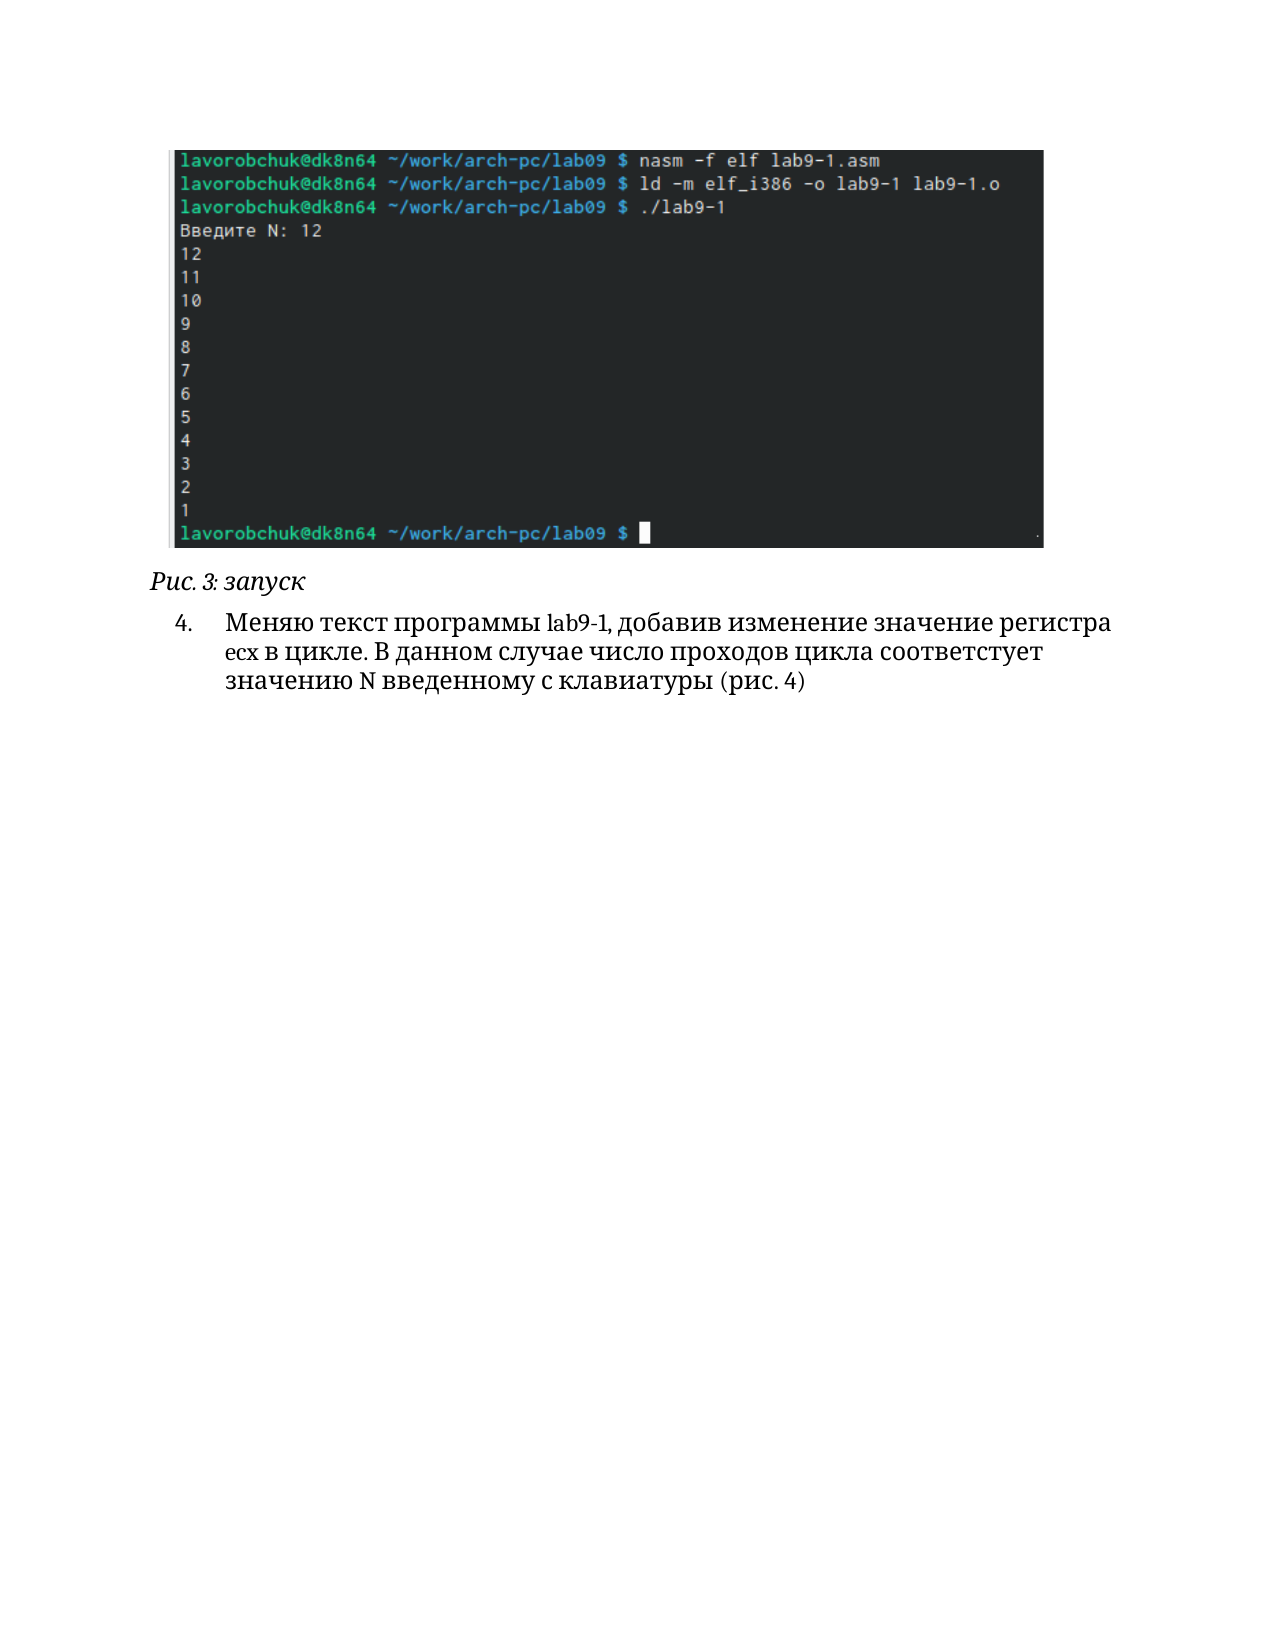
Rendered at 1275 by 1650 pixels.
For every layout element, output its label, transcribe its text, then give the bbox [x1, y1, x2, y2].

picture [168, 150, 1044, 548]
list Меняю текст программы lab9-1, добавив изменение значение регистра ecx в цикле. В данном случае число проходов цикла соответстует значению N введенному с клавиатуры (рис. 4) [175, 609, 1125, 696]
text Рис. 3: запуск [150, 568, 1125, 597]
